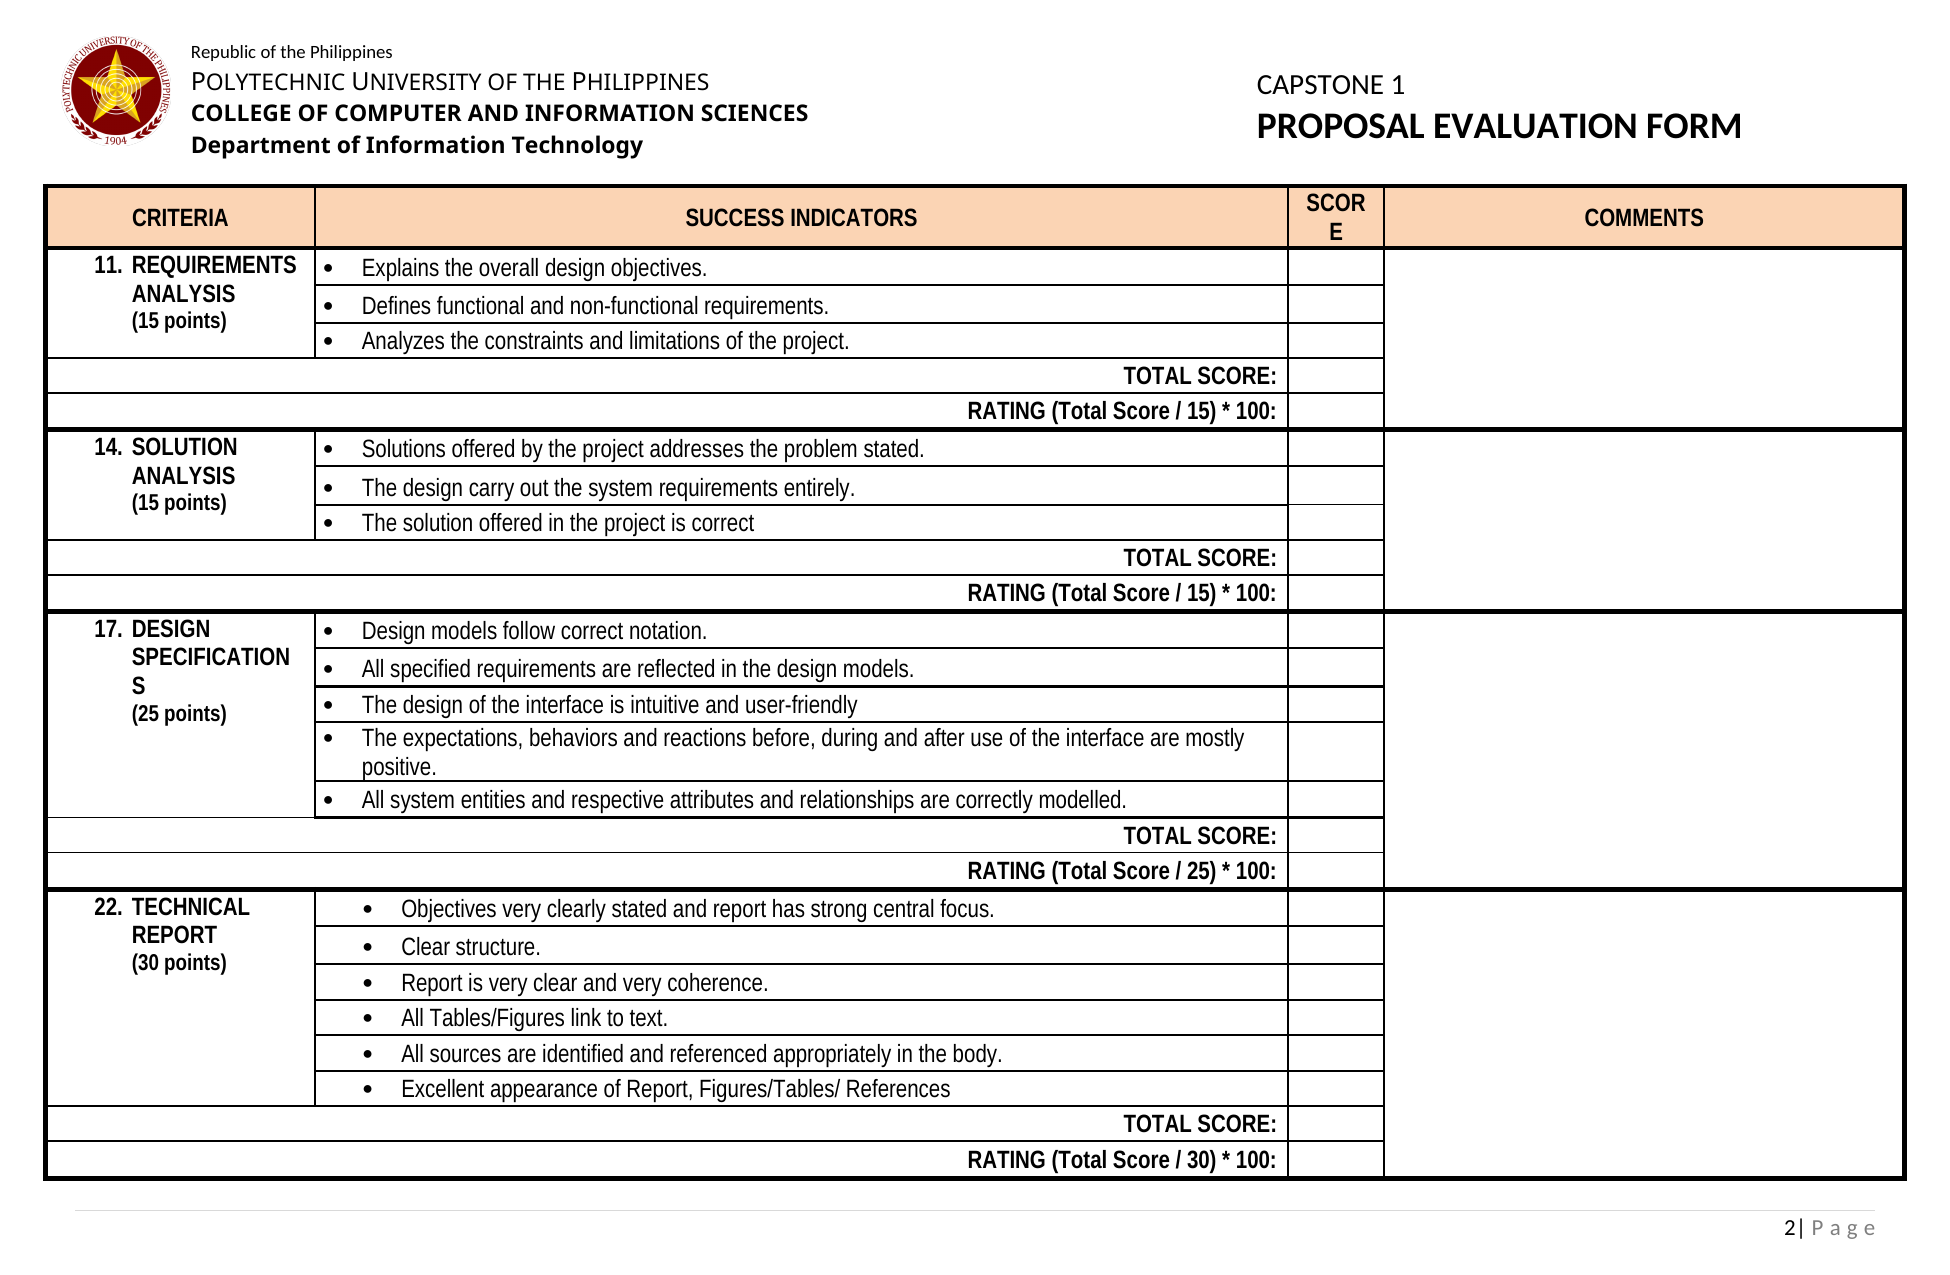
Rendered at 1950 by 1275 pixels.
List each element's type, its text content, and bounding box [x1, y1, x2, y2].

table_cell Explains the overall design objectives. [316, 250, 1287, 284]
table_cell [1289, 723, 1383, 780]
picture [61, 36, 171, 146]
table_cell The design carry out the system requirements entirely. [316, 467, 1287, 503]
table_cell Analyzes the constraints and limitations of the project. [316, 324, 1287, 357]
table_cell TOTAL SCORE: [48, 359, 1287, 392]
table_cell [1289, 394, 1383, 427]
table_cell TECHNICAL REPORT (30 points) [48, 892, 314, 1105]
table_cell Objectives very clearly stated and report has strong central focus. [316, 892, 1287, 925]
table_cell TOTAL SCORE: [48, 818, 1287, 852]
table_cell [1289, 541, 1383, 574]
table_cell All system entities and respective attributes and relationships are correctly modelled. [316, 782, 1287, 816]
table_cell [1289, 505, 1383, 539]
table_cell All specified requirements are reflected in the design models. [316, 649, 1287, 685]
table_cell DESIGN SPECIFICATIONS (25 points) [48, 614, 314, 816]
table_cell The expectations, behaviors and reactions before, during and after use of the interface are mostly positive. [316, 723, 1287, 780]
table_cell [1289, 614, 1383, 647]
table_cell [1289, 649, 1383, 685]
table_cell [1385, 614, 1902, 887]
table_header COMMENTS [1385, 188, 1902, 246]
table_header SUCCESS INDICATORS [316, 188, 1287, 246]
table_cell Solutions offered by the project addresses the problem stated. [316, 432, 1287, 465]
table_cell The solution offered in the project is correct [316, 506, 1287, 539]
table_cell RATING (Total Score / 15) * 100: [48, 394, 1287, 427]
table_header SCORE [1289, 188, 1383, 246]
table_cell [1289, 782, 1383, 816]
table_cell Defines functional and non-functional requirements. [316, 286, 1287, 322]
table_cell All sources are identified and referenced appropriately in the body. [316, 1036, 1287, 1070]
table_cell [1289, 1072, 1383, 1105]
table_cell [1289, 359, 1383, 392]
table_cell [1289, 286, 1383, 322]
table_cell [1289, 432, 1383, 465]
table_cell [1289, 324, 1383, 357]
table_cell [1289, 965, 1383, 999]
table_cell The design of the interface is intuitive and user-friendly [316, 688, 1287, 721]
table_cell [1289, 467, 1383, 503]
table_cell [1289, 853, 1383, 887]
table_cell REQUIREMENTS ANALYSIS (15 points) [48, 250, 314, 357]
table_cell Clear structure. [316, 927, 1287, 963]
table_cell [1289, 250, 1383, 284]
table_cell TOTAL SCORE: [48, 1107, 1287, 1140]
table_cell [1289, 1001, 1383, 1034]
table_cell TOTAL SCORE: [48, 541, 1287, 574]
table_cell [1385, 892, 1902, 1176]
table_cell Report is very clear and very coherence. [316, 965, 1287, 999]
table_cell SOLUTION ANALYSIS (15 points) [48, 432, 314, 539]
table_cell Design models follow correct notation. [316, 614, 1287, 647]
table_header CRITERIA [48, 188, 314, 246]
table_cell [1385, 250, 1902, 427]
table_cell RATING (Total Score / 30) * 100: [48, 1142, 1287, 1176]
table_cell RATING (Total Score / 25) * 100: [48, 853, 1287, 887]
table_cell [1289, 688, 1383, 721]
table_cell Excellent appearance of Report, Figures/Tables/ References [316, 1072, 1287, 1105]
table_cell All Tables/Figures link to text. [316, 1001, 1287, 1034]
table_cell RATING (Total Score / 15) * 100: [48, 576, 1287, 609]
table_cell [1289, 1107, 1383, 1140]
table_cell [1385, 432, 1902, 609]
table_cell [1289, 892, 1383, 925]
table_cell [1289, 927, 1383, 963]
table_cell [1289, 819, 1383, 852]
table_cell [1289, 1036, 1383, 1070]
table_cell [1289, 576, 1383, 609]
table_cell [1289, 1142, 1383, 1176]
